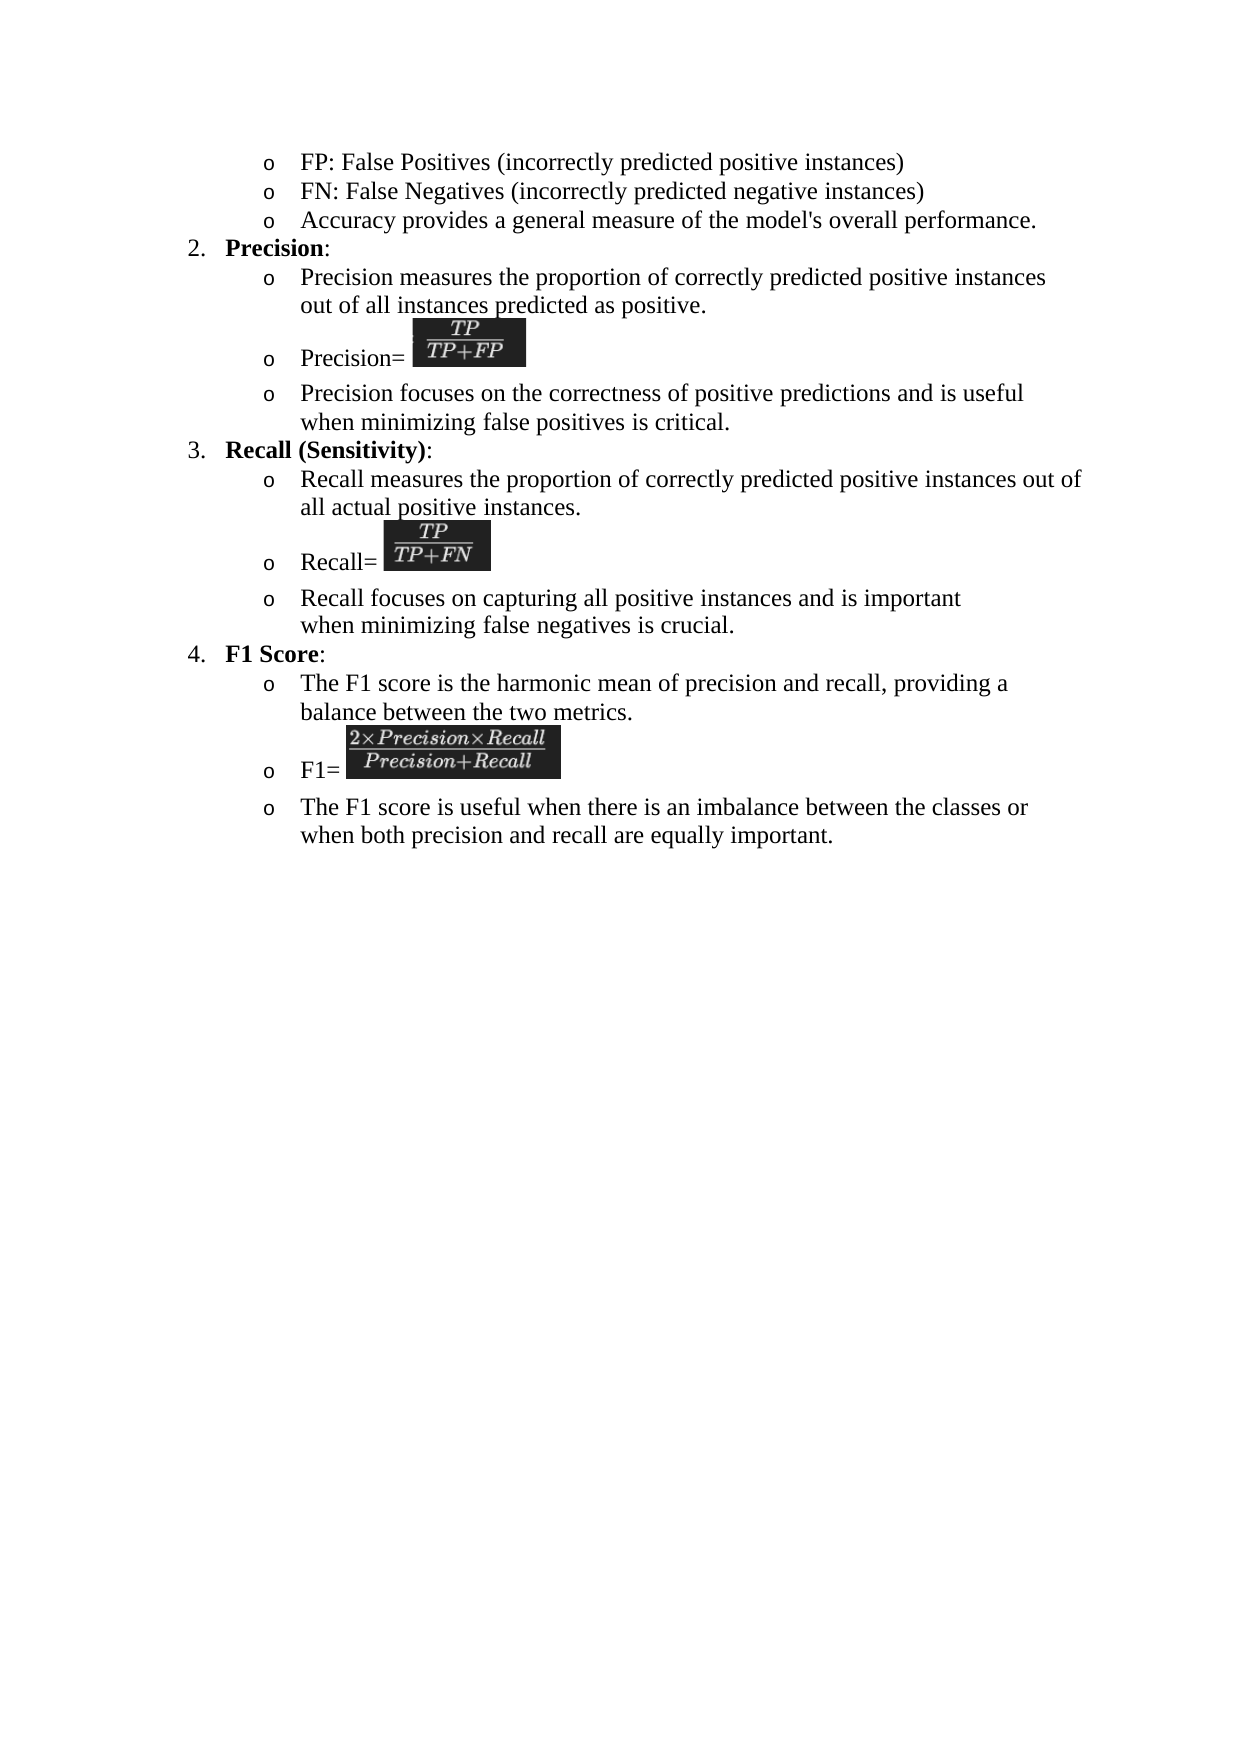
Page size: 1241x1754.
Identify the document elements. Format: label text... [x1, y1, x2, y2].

list Precision measures the proportion of correctly predicted positive instances out of all instances predicted as positive. [263, 263, 1083, 319]
list The F1 score is the harmonic mean of precision and recall, providing a balance between the two metrics. [263, 668, 1089, 726]
subtitle Recall (Sensitivity): [187, 435, 1101, 464]
subtitle Precision: [187, 234, 1101, 262]
list Recall= [263, 522, 1101, 583]
list Precision= [263, 320, 1101, 378]
picture [383, 520, 491, 571]
list Recall measures the proportion of correctly predicted positive instances out of all actual positive instances. [263, 465, 1082, 521]
picture [346, 725, 561, 779]
picture [412, 318, 527, 367]
list F1= [263, 726, 1101, 792]
list Recall focuses on capturing all positive instances and is important when minimizing false negatives is crucial. [263, 583, 1021, 639]
list Precision focuses on the correctness of positive predictions and is useful when minimizing false positives is critical. [263, 378, 1083, 435]
list FN: False Negatives (incorrectly predicted negative instances) [263, 176, 1101, 205]
list FP: False Positives (incorrectly predicted positive instances) [263, 147, 1101, 176]
list Accuracy provides a general measure of the model's overall performance. [263, 205, 1101, 234]
subtitle F1 Score: [187, 639, 1101, 668]
list The F1 score is useful when there is an imbalance between the classes or when both precision and recall are equally important. [263, 792, 1089, 849]
